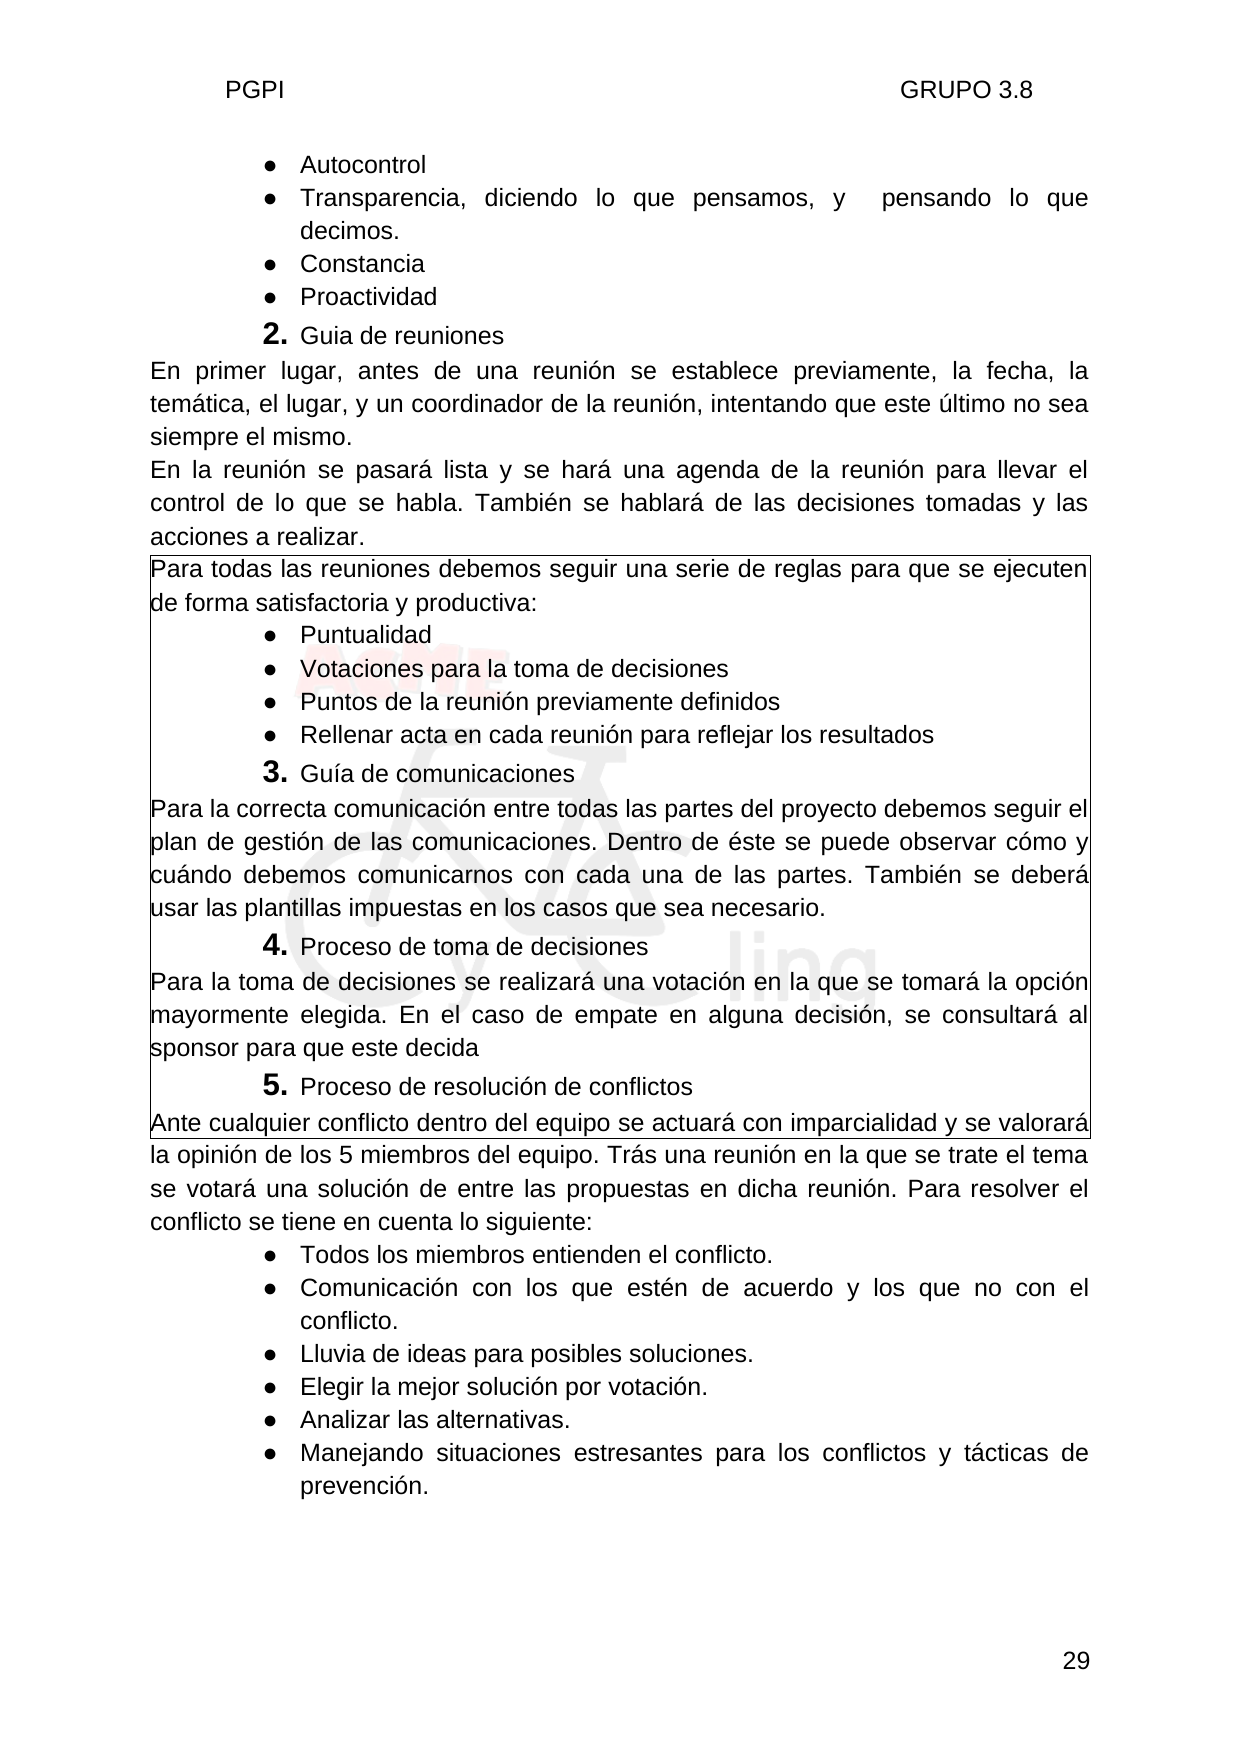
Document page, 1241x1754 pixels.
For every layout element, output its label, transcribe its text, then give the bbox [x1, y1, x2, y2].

list Constancia [262, 249, 1090, 278]
text Para todas las reuniones debemos seguir una serie de reglas para que se ejecuten de forma satisfactoria y productiva: [150, 554, 1090, 616]
text En primer lugar, antes de una reunión se establece previamente, la fecha, la temática, el lugar, y un coordinador de la reunión, intentando que este último no sea siempre el mismo. [150, 356, 1090, 451]
list Puntualidad [262, 621, 1090, 649]
list Lluvia de ideas para posibles soluciones. [262, 1339, 1090, 1367]
text Para la toma de decisiones se realizará una votación en la que se tomará la opción mayormente elegida. En el caso de empate en alguna decisión, se consultará al sponsor para que este decida [150, 967, 1090, 1062]
list Votaciones para la toma de decisiones [262, 653, 1090, 682]
list Manejando situaciones estresantes para los conflictos y tácticas de prevención. [262, 1438, 1090, 1499]
list Proceso de resolución de conflictos [225, 1066, 1090, 1102]
list Proceso de toma de decisiones [225, 926, 1090, 962]
list Puntos de la reunión previamente definidos [262, 687, 1090, 715]
list Transparencia, diciendo lo que pensamos, y pensando lo que decimos. [262, 183, 1090, 245]
list Comunicación con los que estén de acuerdo y los que no con el conflicto. [262, 1273, 1090, 1334]
text Para la correcta comunicación entre todas las partes del proyecto debemos seguir el plan de gestión de las comunicaciones. Dentro de éste se puede observar cómo y cuándo debemos comunicarnos con cada una de las partes. También se deberá usar las plantillas impuestas en los casos que sea necesario. [150, 794, 1090, 922]
list Guía de comunicaciones [225, 753, 1090, 788]
list Proactividad [262, 282, 1090, 311]
list Rellenar acta en cada reunión para reflejar los resultados [262, 719, 1090, 748]
list Analizar las alternativas. [262, 1405, 1090, 1433]
list Todos los miembros entienden el conflicto. [262, 1239, 1090, 1268]
list Guia de reuniones [225, 315, 1090, 351]
list Elegir la mejor solución por votación. [262, 1372, 1090, 1400]
text Ante cualquier conflicto dentro del equipo se actuará con imparcialidad y se valorará la opinión de los 5 miembros del equipo. Trás una reunión en la que se trate el tema se votará una solución de entre las propuestas en dicha reunión. Para resolver el conflicto se tiene en cuenta lo siguiente: [150, 1107, 1090, 1235]
list Autocontrol [262, 150, 1090, 179]
text En la reunión se pasará lista y se hará una agenda de la reunión para llevar el control de lo que se habla. También se hablará de las decisiones tomadas y las acciones a realizar. [150, 455, 1090, 550]
